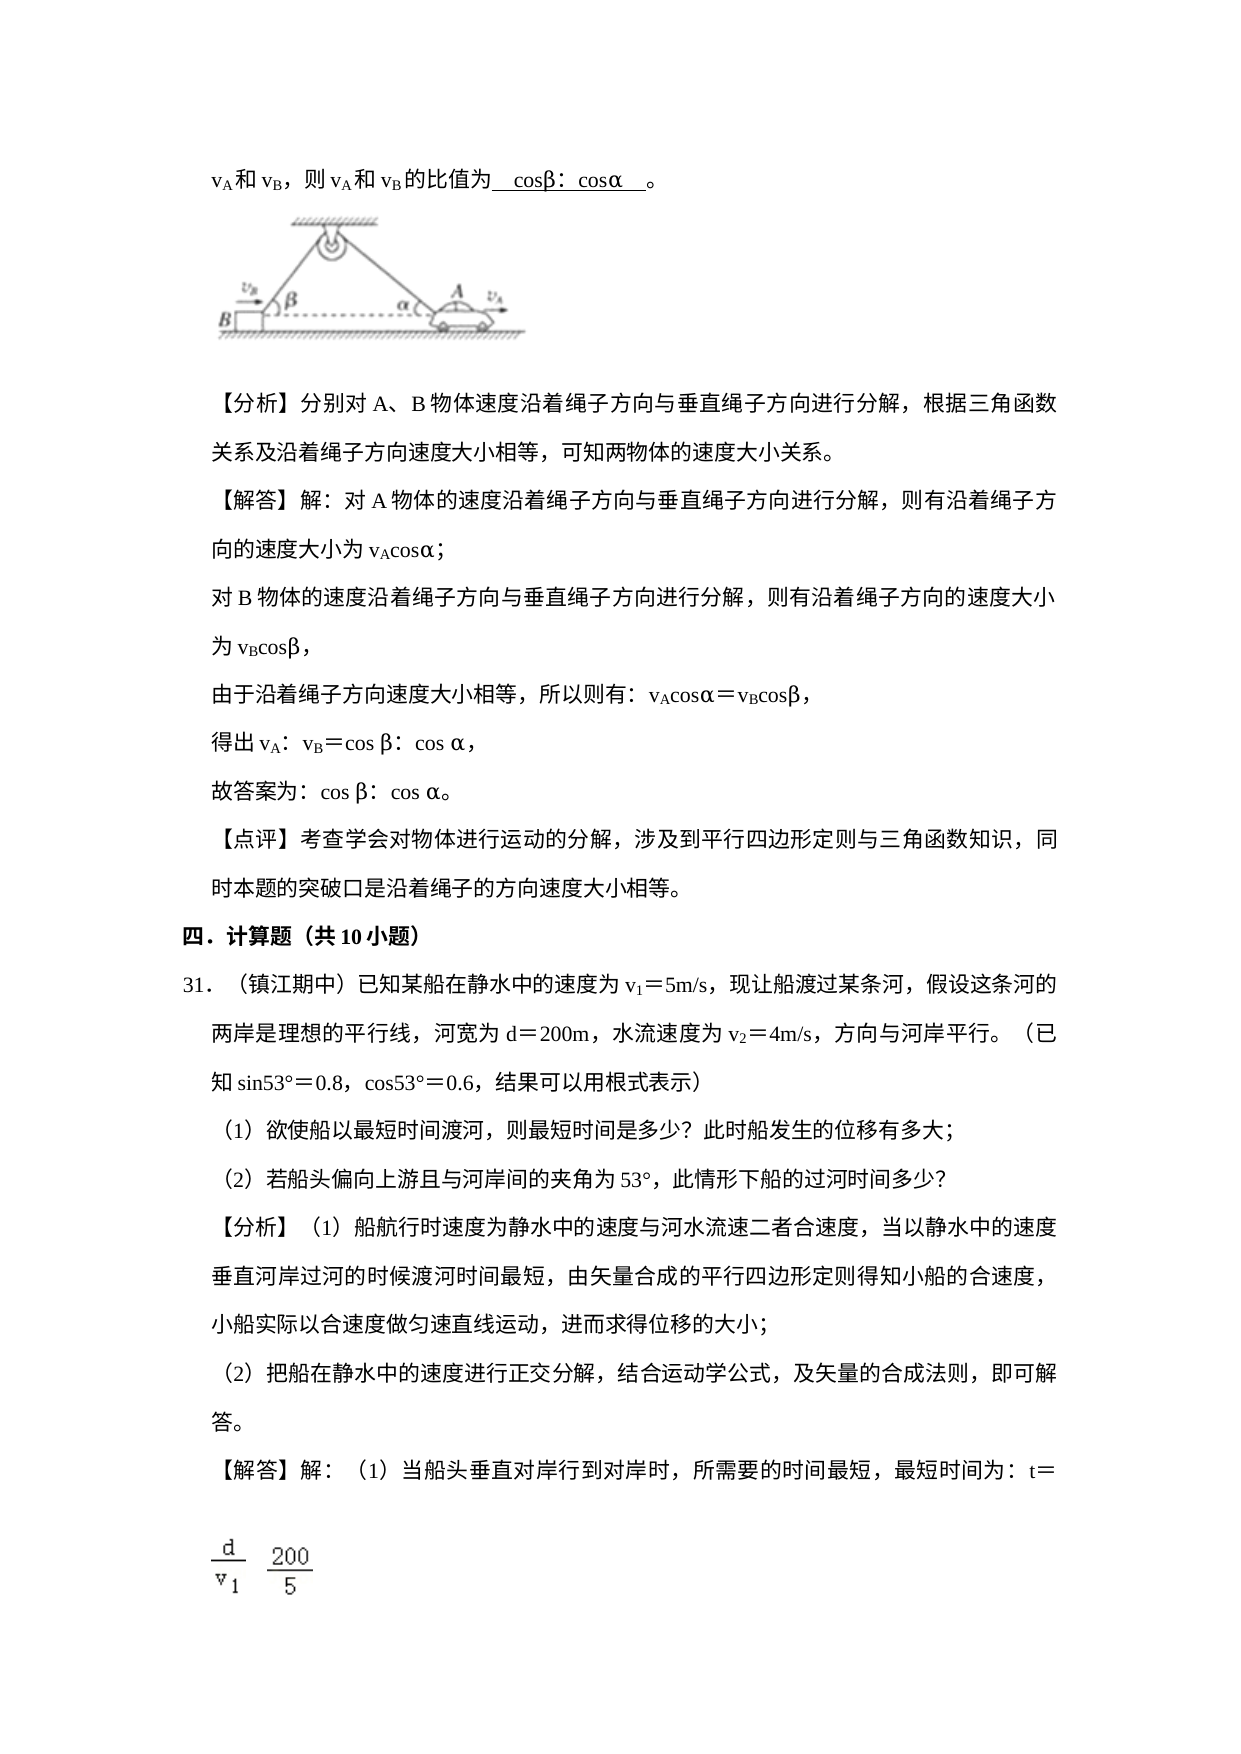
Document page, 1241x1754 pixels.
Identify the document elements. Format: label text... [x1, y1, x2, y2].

text （1）欲使船以最短时间渡河，则最短时间是多少？此时船发生的位移有多大； [211, 1113, 1058, 1145]
text 31．（镇江期中）已知某船在静水中的速度为v1＝5m/s，现让船渡过某条河，假设这条河的两岸是理想的平行线，河宽为d＝200m，水流速度为v2＝4m/s，方向与河岸平行。（已知sin53°＝0.8，cos53°＝0.6，结果可以用根式表示） [183, 967, 1058, 1097]
picture [267, 1543, 313, 1598]
text 【点评】考查学会对物体进行运动的分解，涉及到平行四边形定则与三角函数知识，同时本题的突破口是沿着绳子的方向速度大小相等。 [211, 822, 1058, 903]
picture [211, 210, 532, 345]
text 【解答】解：对A物体的速度沿着绳子方向与垂直绳子方向进行分解，则有沿着绳子方向的速度大小为vAcosα； [211, 482, 1058, 564]
text （2）若船头偏向上游且与河岸间的夹角为53°，此情形下船的过河时间多少？ [211, 1161, 1058, 1194]
text 得出vA：vB＝cos β：cos α， [211, 725, 1058, 757]
picture [211, 1533, 246, 1598]
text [183, 162, 1058, 194]
text 四．计算题（共10小题） [183, 919, 1058, 951]
text 【解答】解：（1）当船头垂直对岸行到对岸时，所需要的时间最短，最短时间为：t＝＝s＝40s； [211, 1452, 1058, 1485]
text 【分析】（1）船航行时速度为静水中的速度与河水流速二者合速度，当以静水中的速度垂直河岸过河的时候渡河时间最短，由矢量合成的平行四边形定则得知小船的合速度，小船实际以合速度做匀速直线运动，进而求得位移的大小； [211, 1209, 1058, 1339]
text （2）把船在静水中的速度进行正交分解，结合运动学公式，及矢量的合成法则，即可解答。 [211, 1355, 1058, 1437]
text 对B物体的速度沿着绳子方向与垂直绳子方向进行分解，则有沿着绳子方向的速度大小为vBcosβ， [211, 579, 1058, 661]
text 由于沿着绳子方向速度大小相等，所以则有：vAcosα＝vBcosβ， [211, 677, 1058, 709]
text 故答案为：cos β：cos α。 [211, 773, 1058, 806]
text 【分析】分别对A、B物体速度沿着绳子方向与垂直绳子方向进行分解，根据三角函数关系及沿着绳子方向速度大小相等，可知两物体的速度大小关系。 [211, 385, 1058, 467]
